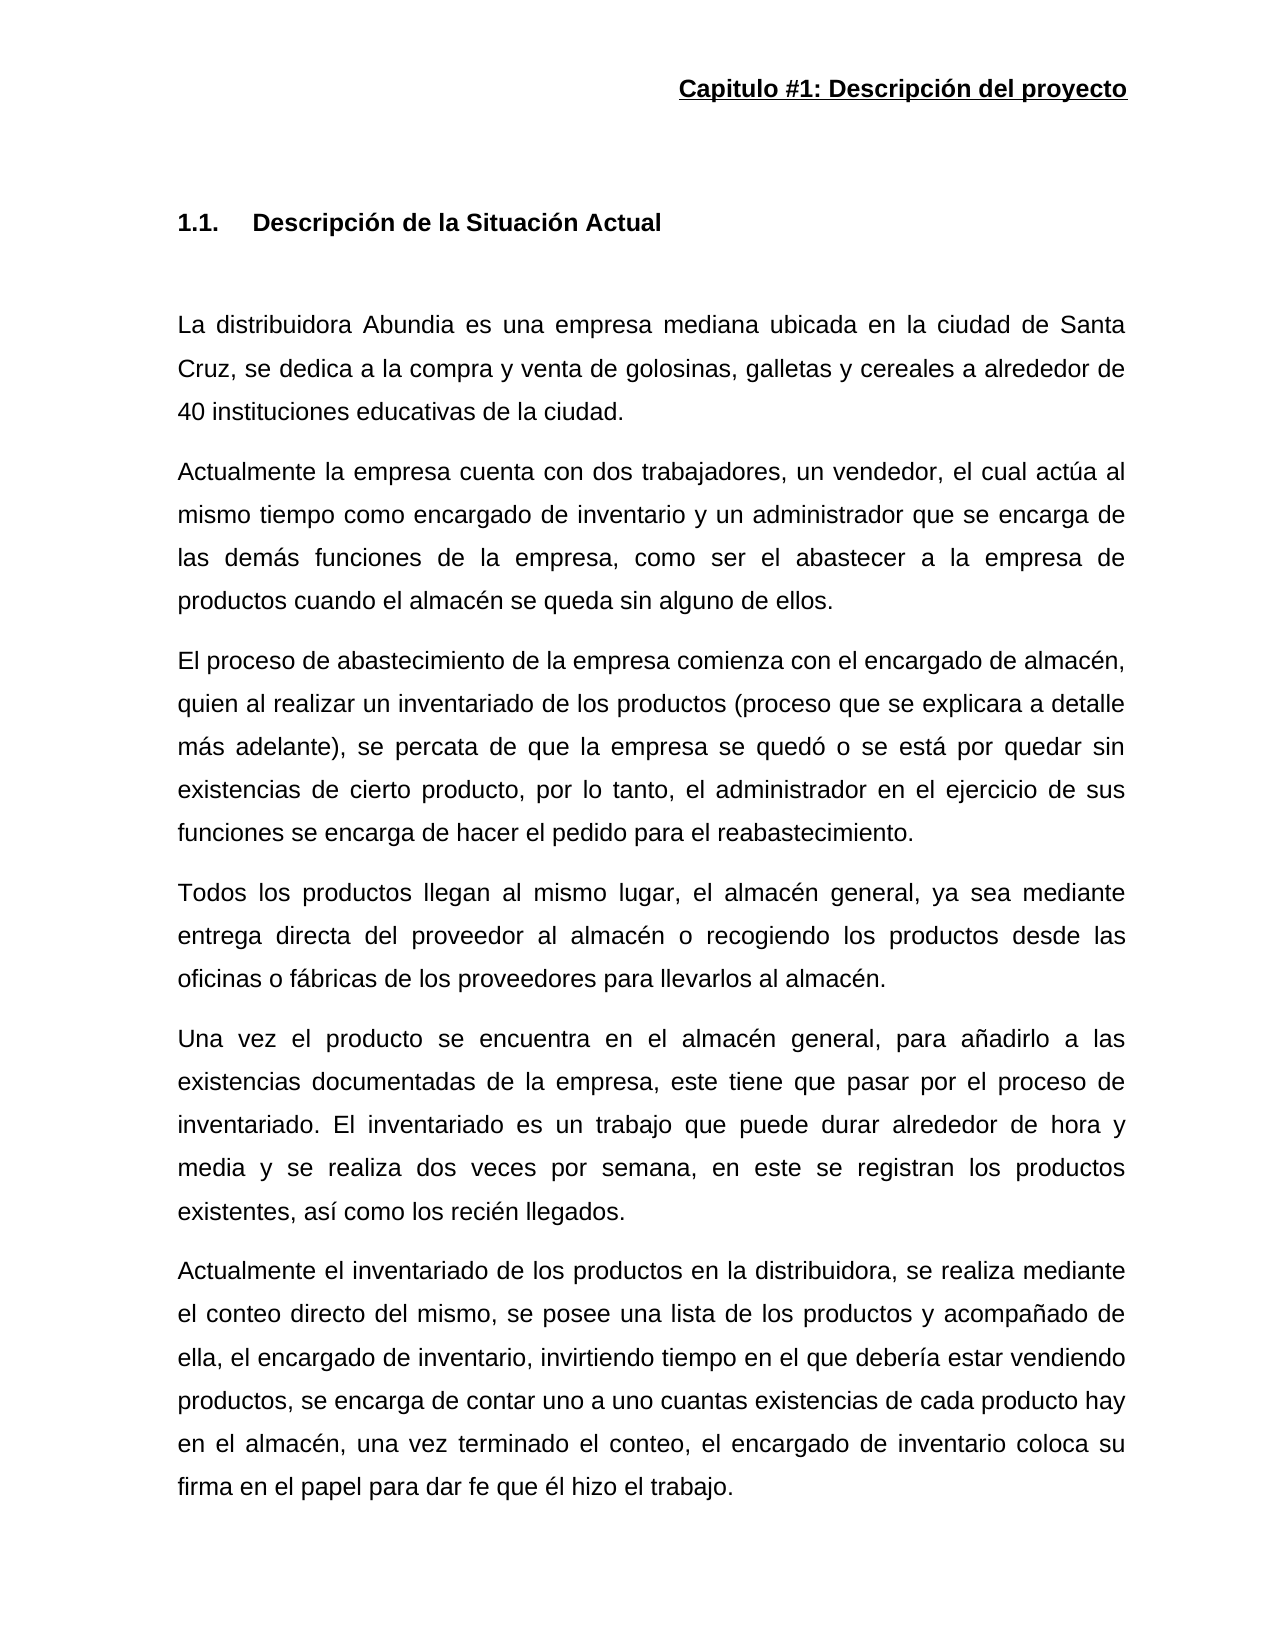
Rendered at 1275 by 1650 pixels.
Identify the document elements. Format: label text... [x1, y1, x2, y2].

text Una vez el producto se encuentra en el almacén general, para añadirlo a las existencias documentadas de la empresa, este tiene que pasar por el proceso de inventariado. El inventariado es un trabajo que puede durar alrededor de hora y media y se realiza dos veces por semana, en este se registran los productos existentes, así como los recién llegados. [177, 1024, 1127, 1225]
text La distribuidora Abundia es una empresa mediana ubicada en la ciudad de Santa Cruz, se dedica a la compra y venta de golosinas, galletas y cereales a alrededor de 40 instituciones educativas de la ciudad. [177, 310, 1127, 425]
text Actualmente la empresa cuenta con dos trabajadores, un vendedor, el cual actúa al mismo tiempo como encargado de inventario y un administrador que se encarga de las demás funciones de la empresa, como ser el abastecer a la empresa de productos cuando el almacén se queda sin alguno de ellos. [177, 456, 1127, 614]
text Todos los productos llegan al mismo lugar, el almacén general, ya sea mediante entrega directa del proveedor al almacén o recogiendo los productos desde las oficinas o fábricas de los proveedores para llevarlos al almacén. [177, 878, 1127, 993]
text El proceso de abastecimiento de la empresa comienza con el encargado de almacén, quien al realizar un inventariado de los productos (proceso que se explicara a detalle más adelante), se percata de que la empresa se quedó o se está por quedar sin existencias de cierto producto, por lo tanto, el administrador en el ejercicio de sus funciones se encarga de hacer el pedido para el reabastecimiento. [177, 646, 1127, 847]
text Actualmente el inventariado de los productos en la distribuidora, se realiza mediante el conteo directo del mismo, se posee una lista de los productos y acompañado de ella, el encargado de inventario, invirtiendo tiempo en el que debería estar vendiendo productos, se encarga de contar uno a uno cuantas existencias de cada producto hay en el almacén, una vez terminado el conteo, el encargado de inventario coloca su firma en el papel para dar fe que él hizo el trabajo. [177, 1256, 1127, 1501]
list Descripción de la Situación Actual [177, 207, 1127, 236]
